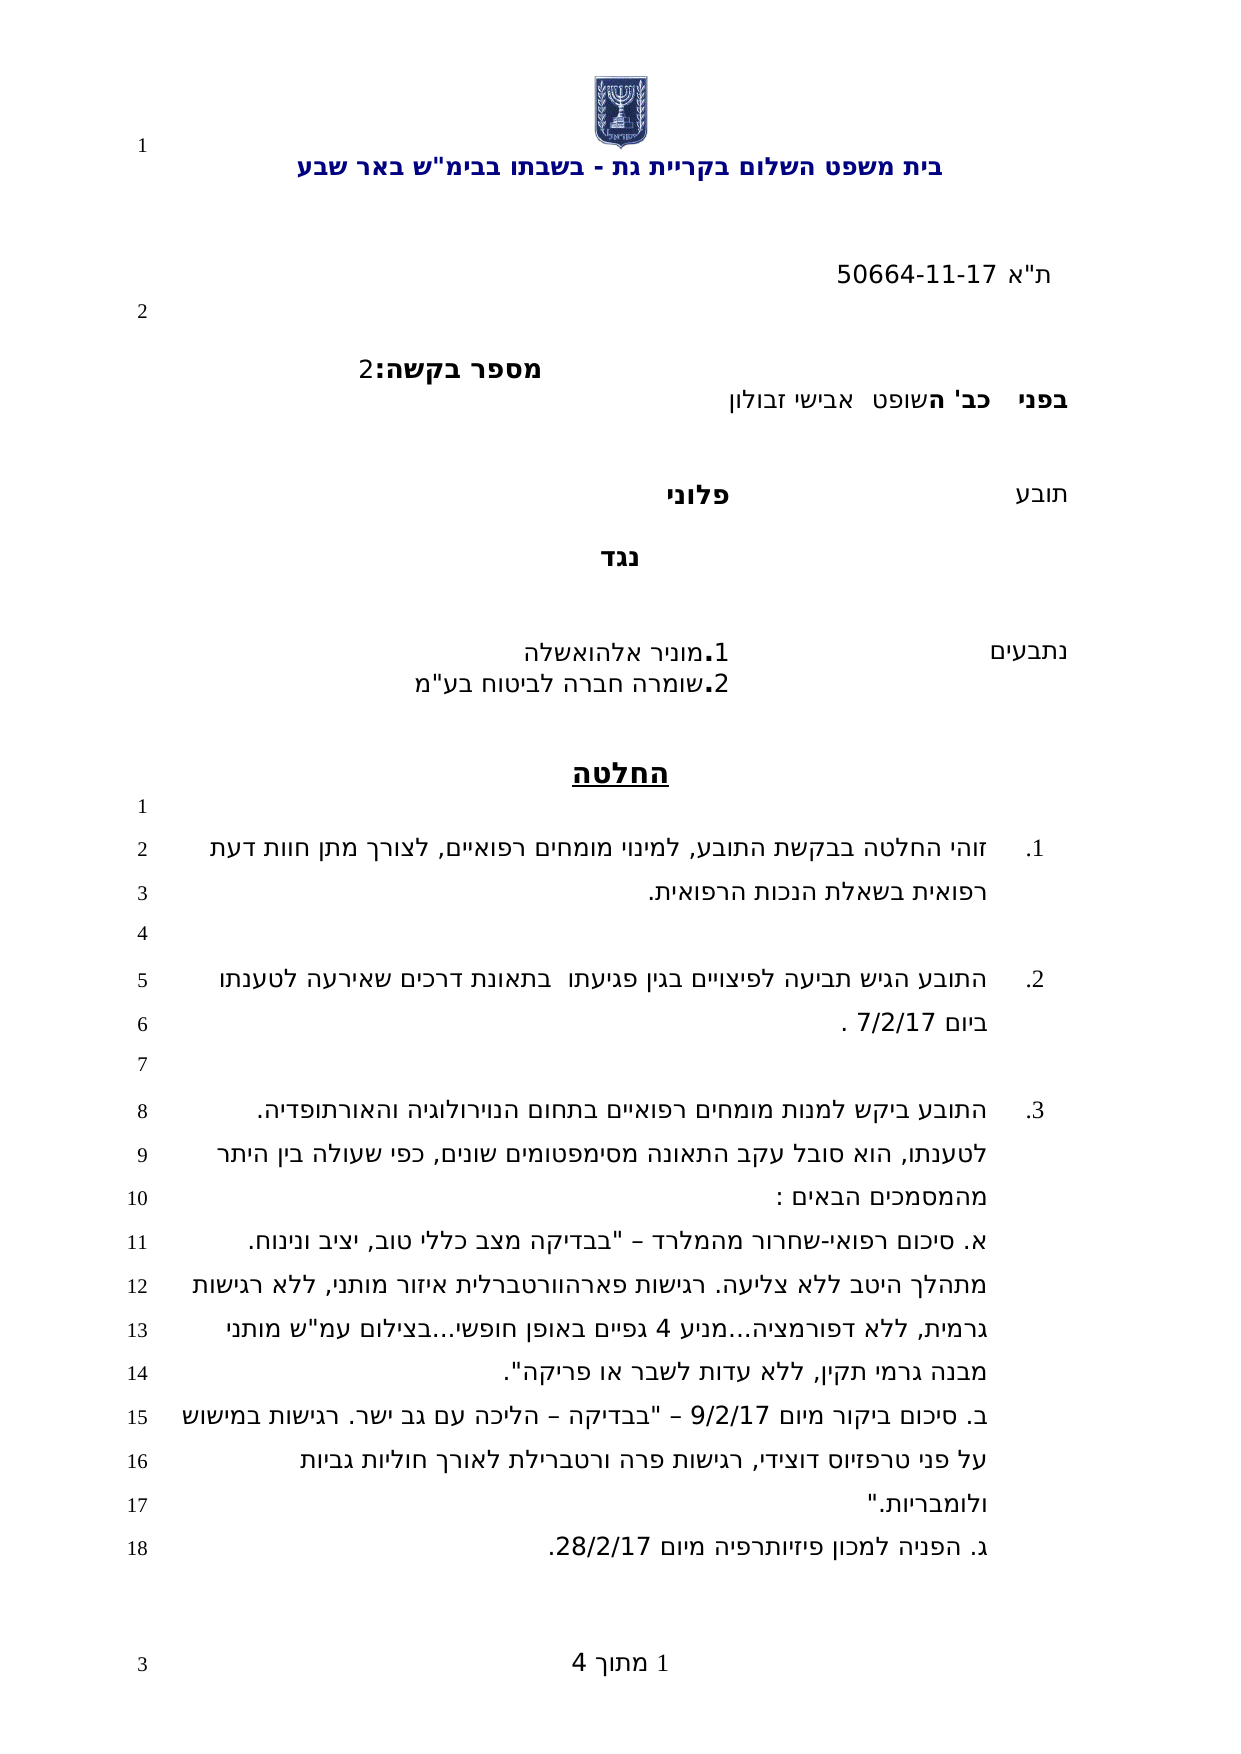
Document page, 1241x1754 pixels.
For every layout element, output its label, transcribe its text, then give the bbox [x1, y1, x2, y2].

list התובע ביקש למנות מומחים רפואיים בתחום הנוירולוגיה והאורתופדיה. לטענתו, הוא סובל עקב התאונה מסימפטומים שונים, כפי שעולה בין היתר מהמסמכים הבאים : [177, 1095, 1026, 1212]
text ב. סיכום ביקור מיום 9/2/17 – "בבדיקה – הליכה עם גב ישר. רגישות במישוש על פני טרפזיוס דוצידי, רגישות פרה ורטברילת לאורך חוליות גביות ולומבריות." [177, 1401, 988, 1518]
table_header החלטה [161, 756, 1079, 790]
text א. סיכום רפואי-שחרור מהמלרד – "בבדיקה מצב כללי טוב, יציב ונינוח. מתהלך היטב ללא צליעה. רגישות פארהוורטברלית איזור מותני, ללא רגישות גרמית, ללא דפורמציה...מניע 4 גפיים באופן חופשי...בצילום עמ"ש מותני מבנה גרמי תקין, ללא עדות לשבר או פריקה". [177, 1226, 988, 1387]
text ג. הפניה למכון פיזיותרפיה מיום 28/2/17. [177, 1533, 988, 1562]
list זוהי החלטה בבקשת התובע, למינוי מומחים רפואיים, לצורך מתן חוות דעת רפואית בשאלת הנכות הרפואית. [177, 833, 1026, 907]
picture [589, 75, 651, 152]
list התובע הגיש תביעה לפיצויים בגין פגיעתו בתאונת דרכים שאירעה לטענתו ביום 7/2/17 . [177, 964, 1026, 1037]
